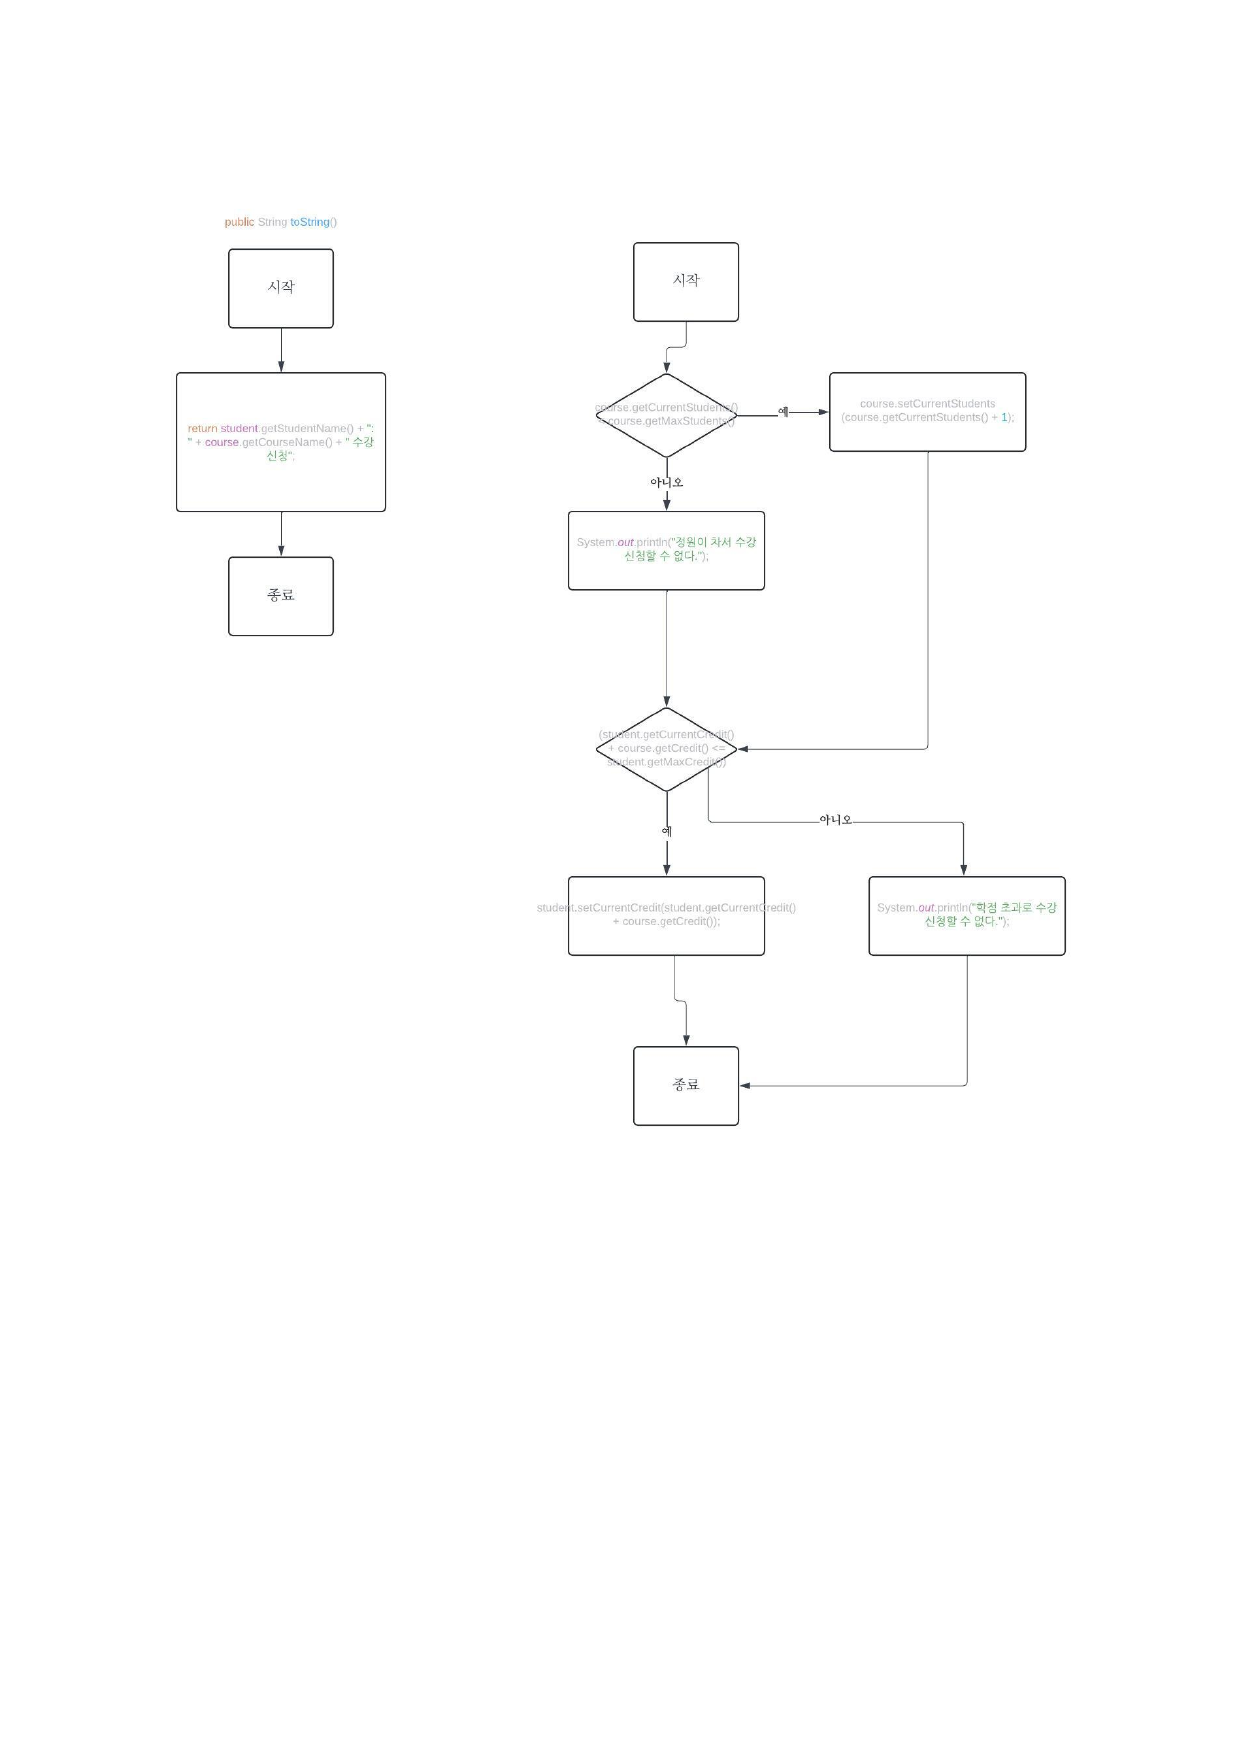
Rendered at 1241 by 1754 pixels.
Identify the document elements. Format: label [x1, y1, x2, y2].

picture [150, 177, 1091, 1151]
